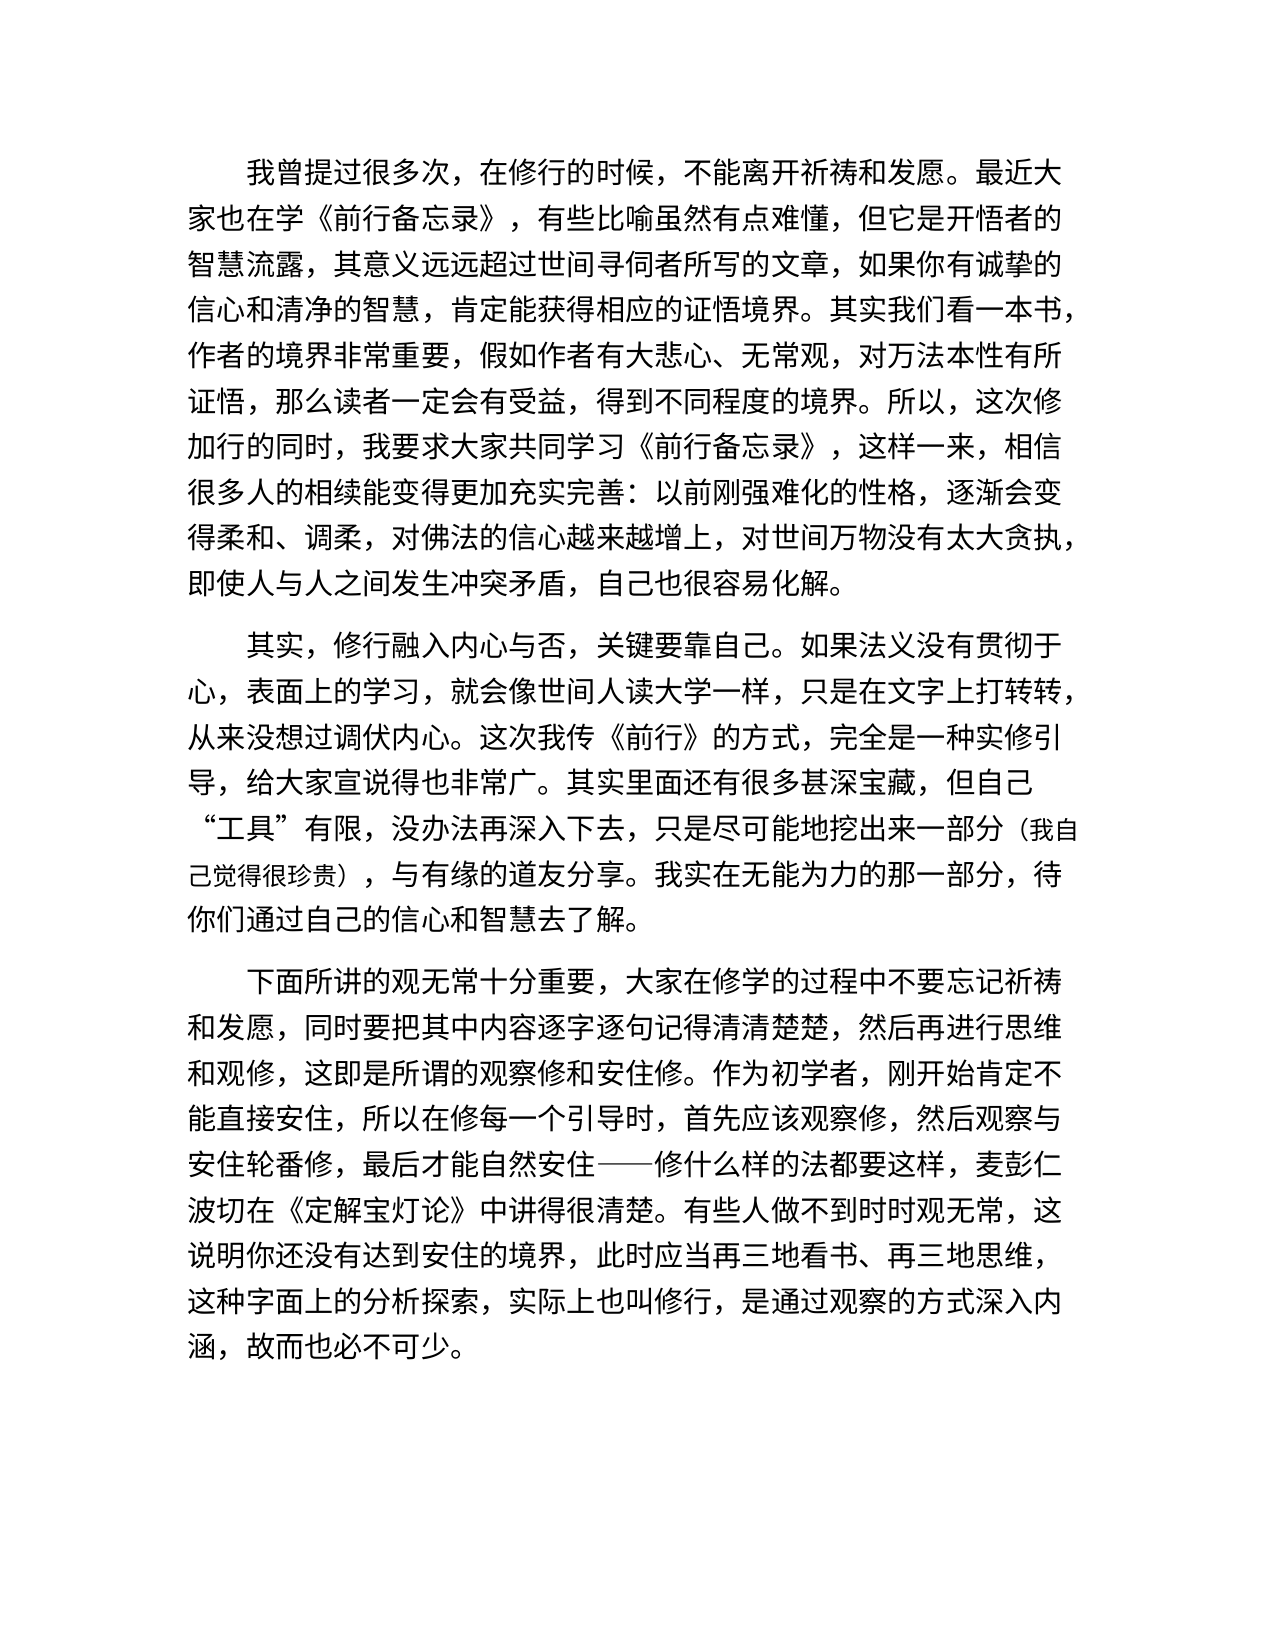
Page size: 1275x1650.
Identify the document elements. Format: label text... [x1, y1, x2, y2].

text 我曾提过很多次，在修行的时候，不能离开祈祷和发愿。最近大家也在学《前行备忘录》，有些比喻虽然有点难懂，但它是开悟者的智慧流露，其意义远远超过世间寻伺者所写的文章，如果你有诚挚的信心和清净的智慧，肯定能获得相应的证悟境界。其实我们看一本书，作者的境界非常重要，假如作者有大悲心、无常观，对万法本性有所证悟，那么读者一定会有受益，得到不同程度的境界。所以，这次修加行的同时，我要求大家共同学习《前行备忘录》，这样一来，相信很多人的相续能变得更加充实完善：以前刚强难化的性格，逐渐会变得柔和、调柔，对佛法的信心越来越增上，对世间万物没有太大贪执，即使人与人之间发生冲突矛盾，自己也很容易化解。 [187, 150, 1087, 603]
text 其实，修行融入内心与否，关键要靠自己。如果法义没有贯彻于心，表面上的学习，就会像世间人读大学一样，只是在文字上打转转，从来没想过调伏内心。这次我传《前行》的方式，完全是一种实修引导，给大家宣说得也非常广。其实里面还有很多甚深宝藏，但自己“工具”有限，没办法再深入下去，只是尽可能地挖出来一部分（我自己觉得很珍贵），与有缘的道友分享。我实在无能为力的那一部分，待你们通过自己的信心和智慧去了解。 [187, 623, 1087, 939]
text 下面所讲的观无常十分重要，大家在修学的过程中不要忘记祈祷和发愿，同时要把其中内容逐字逐句记得清清楚楚，然后再进行思维和观修，这即是所谓的观察修和安住修。作为初学者，刚开始肯定不能直接安住，所以在修每一个引导时，首先应该观察修，然后观察与安住轮番修，最后才能自然安住——修什么样的法都要这样，麦彭仁波切在《定解宝灯论》中讲得很清楚。有些人做不到时时观无常，这说明你还没有达到安住的境界，此时应当再三地看书、再三地思维，这种字面上的分析探索，实际上也叫修行，是通过观察的方式深入内涵，故而也必不可少。 [187, 959, 1087, 1366]
